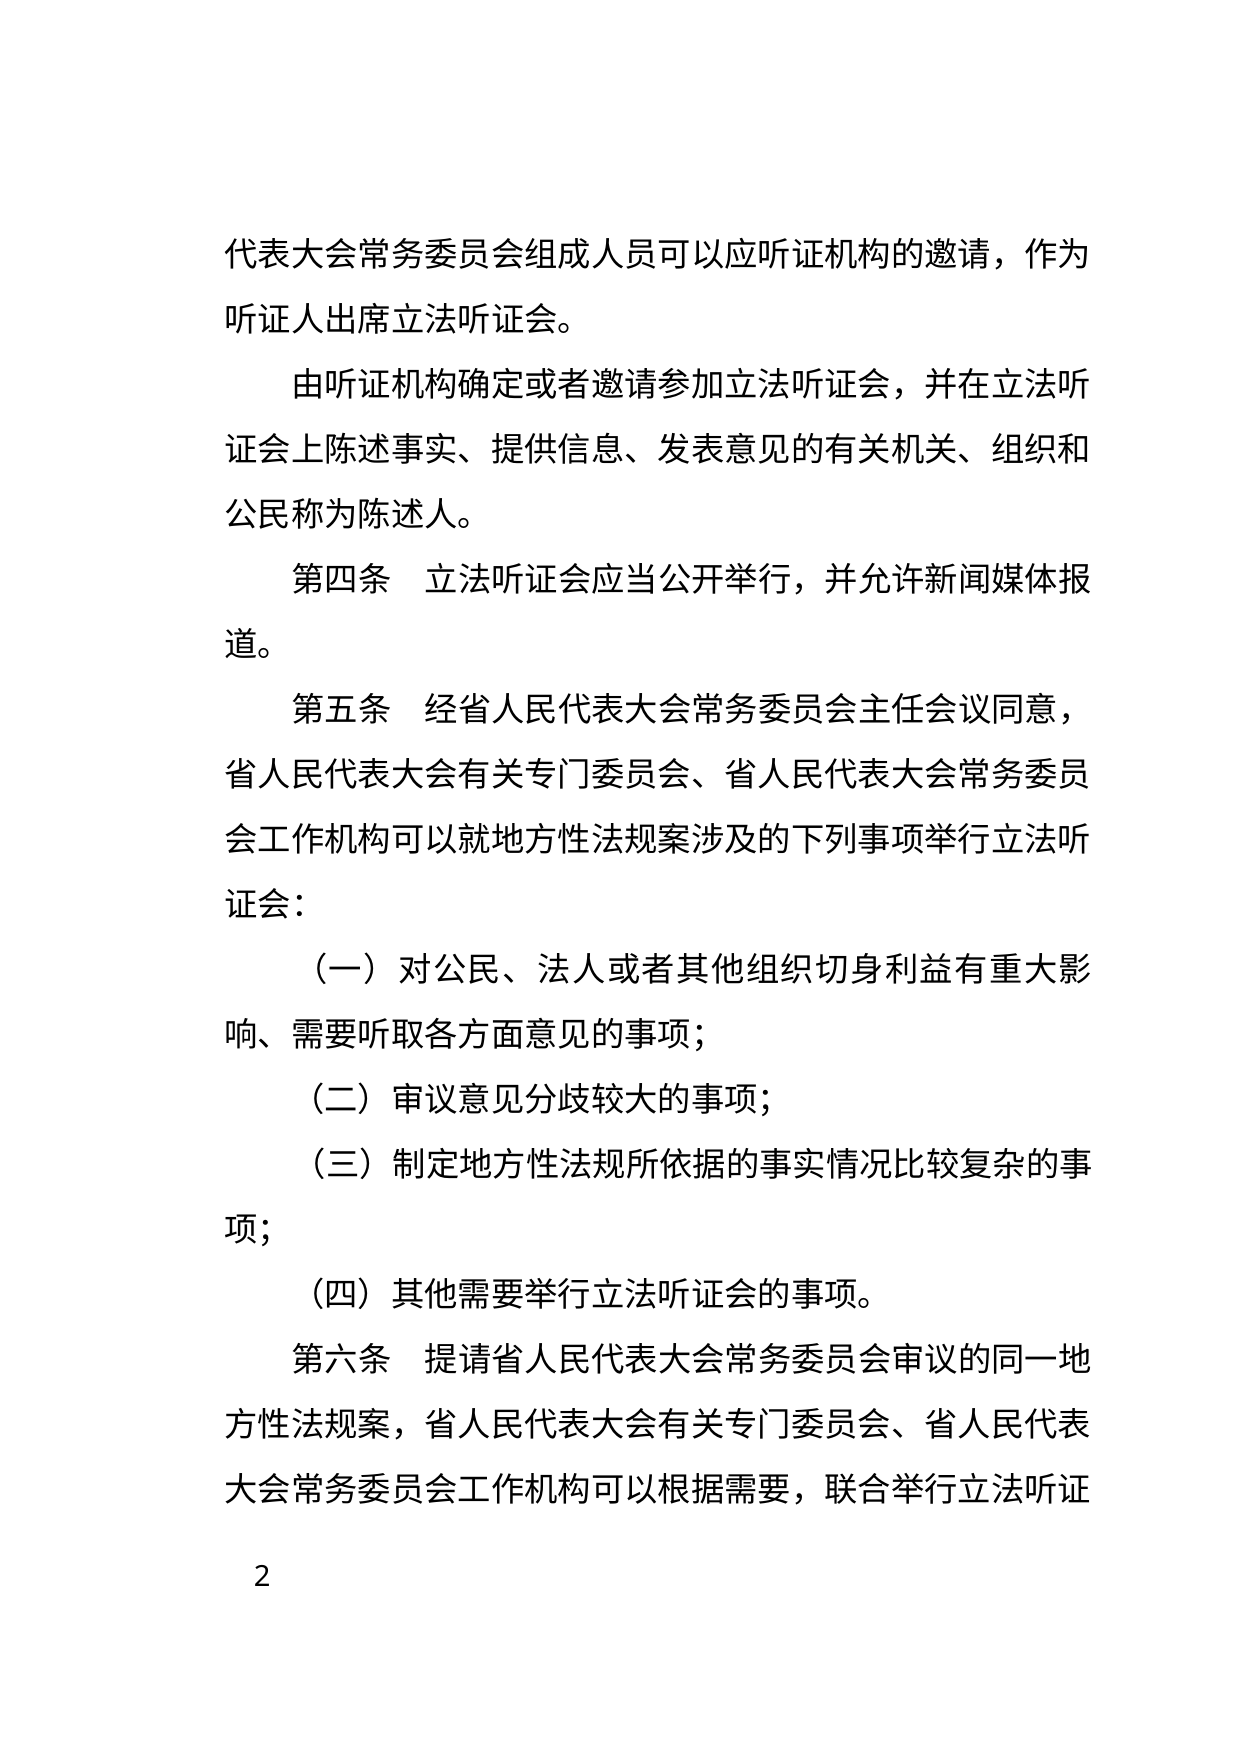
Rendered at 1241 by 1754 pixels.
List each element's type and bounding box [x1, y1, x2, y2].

text [224, 219, 1093, 1129]
text [224, 1129, 1093, 1519]
